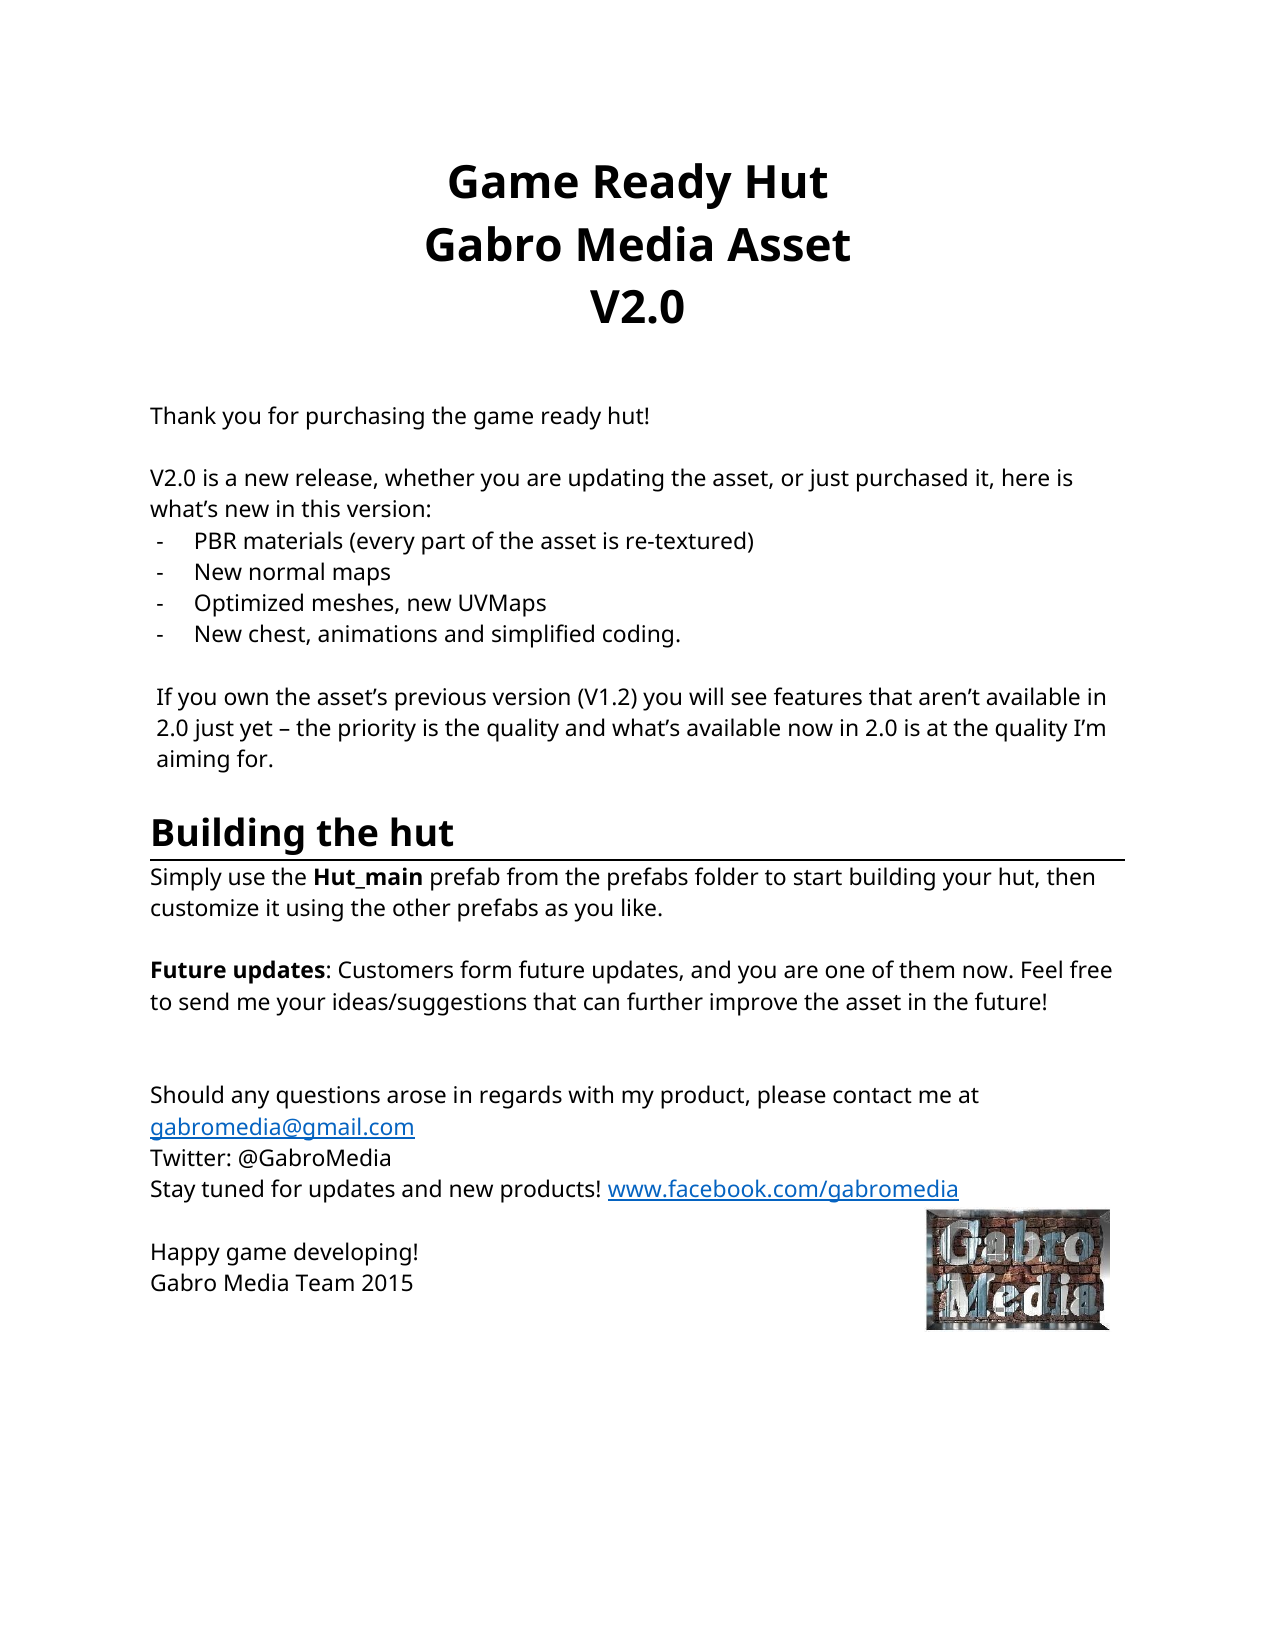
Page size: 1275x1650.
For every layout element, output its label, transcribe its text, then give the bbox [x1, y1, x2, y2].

text Thank you for purchasing the game ready hut! [150, 399, 1125, 431]
text Gabro Media Asset [150, 212, 1125, 275]
text Building the hut [150, 806, 1125, 859]
list Optimized meshes, new UVMaps [156, 587, 1125, 618]
text Future updates: Customers form future updates, and you are one of them now. Feel free to send me your ideas/suggestions that can further improve the asset in the future! [150, 954, 1125, 1017]
text V2.0 is a new release, whether you are updating the asset, or just purchased it, here is what’s new in this version: [150, 462, 1125, 524]
text Game Ready Hut [150, 150, 1125, 212]
text Simply use the Hut_main prefab from the prefabs folder to start building your hut, then customize it using the other prefabs as you like. [150, 861, 1125, 923]
list New normal maps [156, 556, 1125, 587]
list PBR materials (every part of the asset is re-textured) [156, 524, 1125, 556]
picture [924, 1207, 1112, 1236]
text Gabro Media Team 2015 [150, 1267, 1125, 1298]
text Twitter: @GabroMedia [150, 1142, 1125, 1173]
text Should any questions arose in regards with my product, please contact me at gabromedia@gmail.com [150, 1079, 1125, 1142]
list New chest, animations and simplified coding. [156, 618, 1125, 649]
picture [924, 1298, 1112, 1332]
text If you own the asset’s previous version (V1.2) you will see features that aren’t available in 2.0 just yet – the priority is the quality and what’s available now in 2.0 is at the quality I’m aiming for. [156, 681, 1125, 774]
text Stay tuned for updates and new products! www.facebook.com/gabromedia [150, 1173, 1125, 1204]
text V2.0 [150, 275, 1125, 337]
text Happy game developing! [150, 1236, 1125, 1267]
